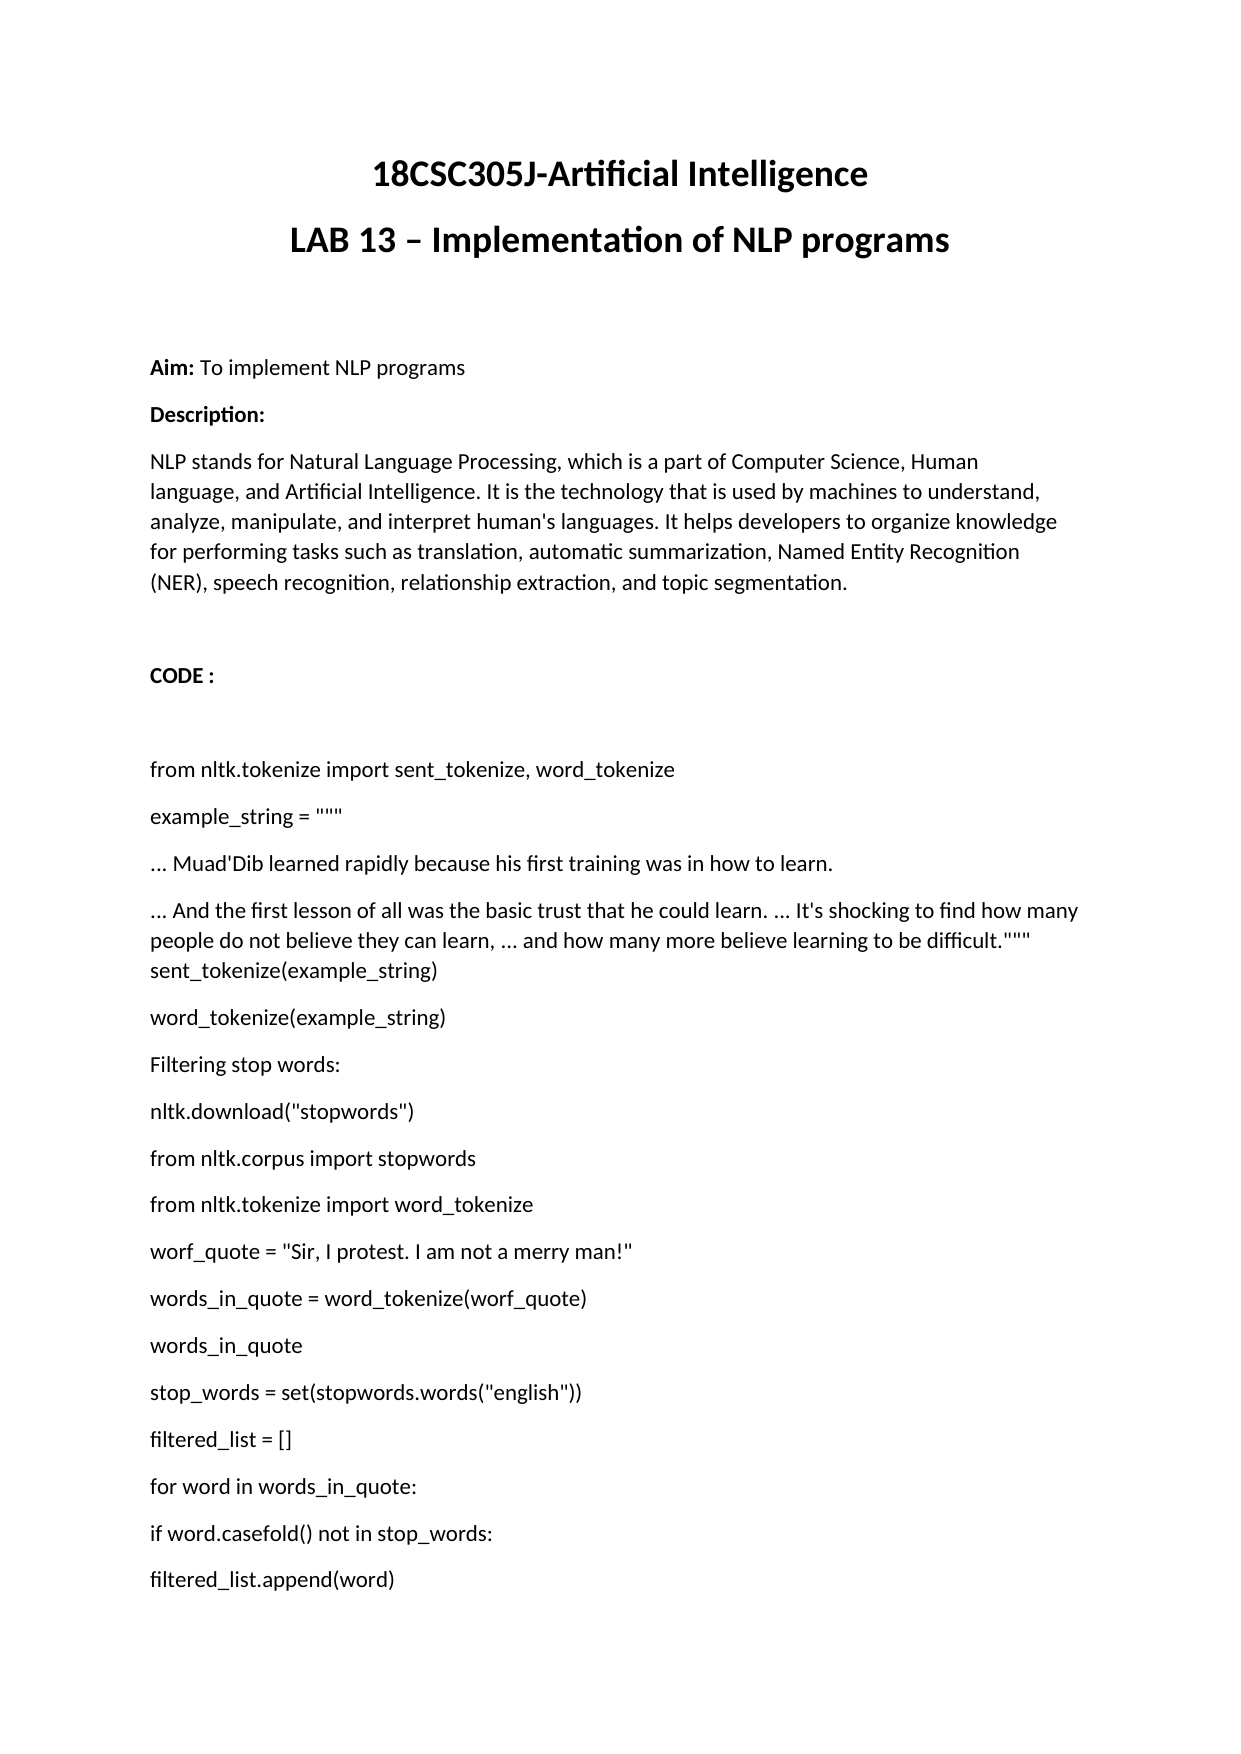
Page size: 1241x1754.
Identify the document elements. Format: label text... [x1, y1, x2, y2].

text stop_words = set(stopwords.words("english")) [150, 1378, 1090, 1406]
text CODE : [150, 661, 1090, 689]
text Aim: To implement NLP programs [150, 353, 850, 381]
text ... And the first lesson of all was the basic trust that he could learn. ... It's shocking to find how many people do not believe they can learn, ... and how many more believe learning to be difficult.""" sent_tokenize(example_string) [150, 896, 1090, 984]
text filtered_list = [] [150, 1425, 1090, 1453]
text for word in words_in_quote: [150, 1472, 1090, 1500]
text from nltk.tokenize import word_tokenize [150, 1191, 1090, 1219]
text words_in_quote [150, 1331, 1090, 1359]
text from nltk.tokenize import sent_tokenize, word_tokenize [150, 755, 1090, 783]
text Description: [150, 400, 1090, 428]
text Filtering stop words: [150, 1050, 1090, 1078]
text worf_quote = "Sir, I protest. I am not a merry man!" [150, 1237, 1090, 1266]
text from nltk.corpus import stopwords [150, 1144, 1090, 1172]
text NLP stands for Natural Language Processing, which is a part of Computer Science, Human language, and Artificial Intelligence. It is the technology that is used by machines to understand, analyze, manipulate, and interpret human's languages. It helps developers to organize knowledge for performing tasks such as translation, automatic summarization, Named Entity Recognition (NER), speech recognition, relationship extraction, and topic segmentation. [150, 447, 1072, 596]
text LAB 13 – Implementation of NLP programs [150, 216, 1090, 262]
text words_in_quote = word_tokenize(worf_quote) [150, 1284, 1090, 1312]
text filtered_list.append(word) [150, 1566, 1090, 1594]
text word_tokenize(example_string) [150, 1003, 1090, 1031]
text example_string = """ [150, 802, 1090, 830]
text nltk.download("stopwords") [150, 1097, 1090, 1125]
text if word.casefold() not in stop_words: [150, 1519, 1090, 1547]
text 18CSC305J-Artificial Intelligence [150, 150, 1090, 196]
text ... Muad'Dib learned rapidly because his first training was in how to learn. [150, 849, 1090, 877]
